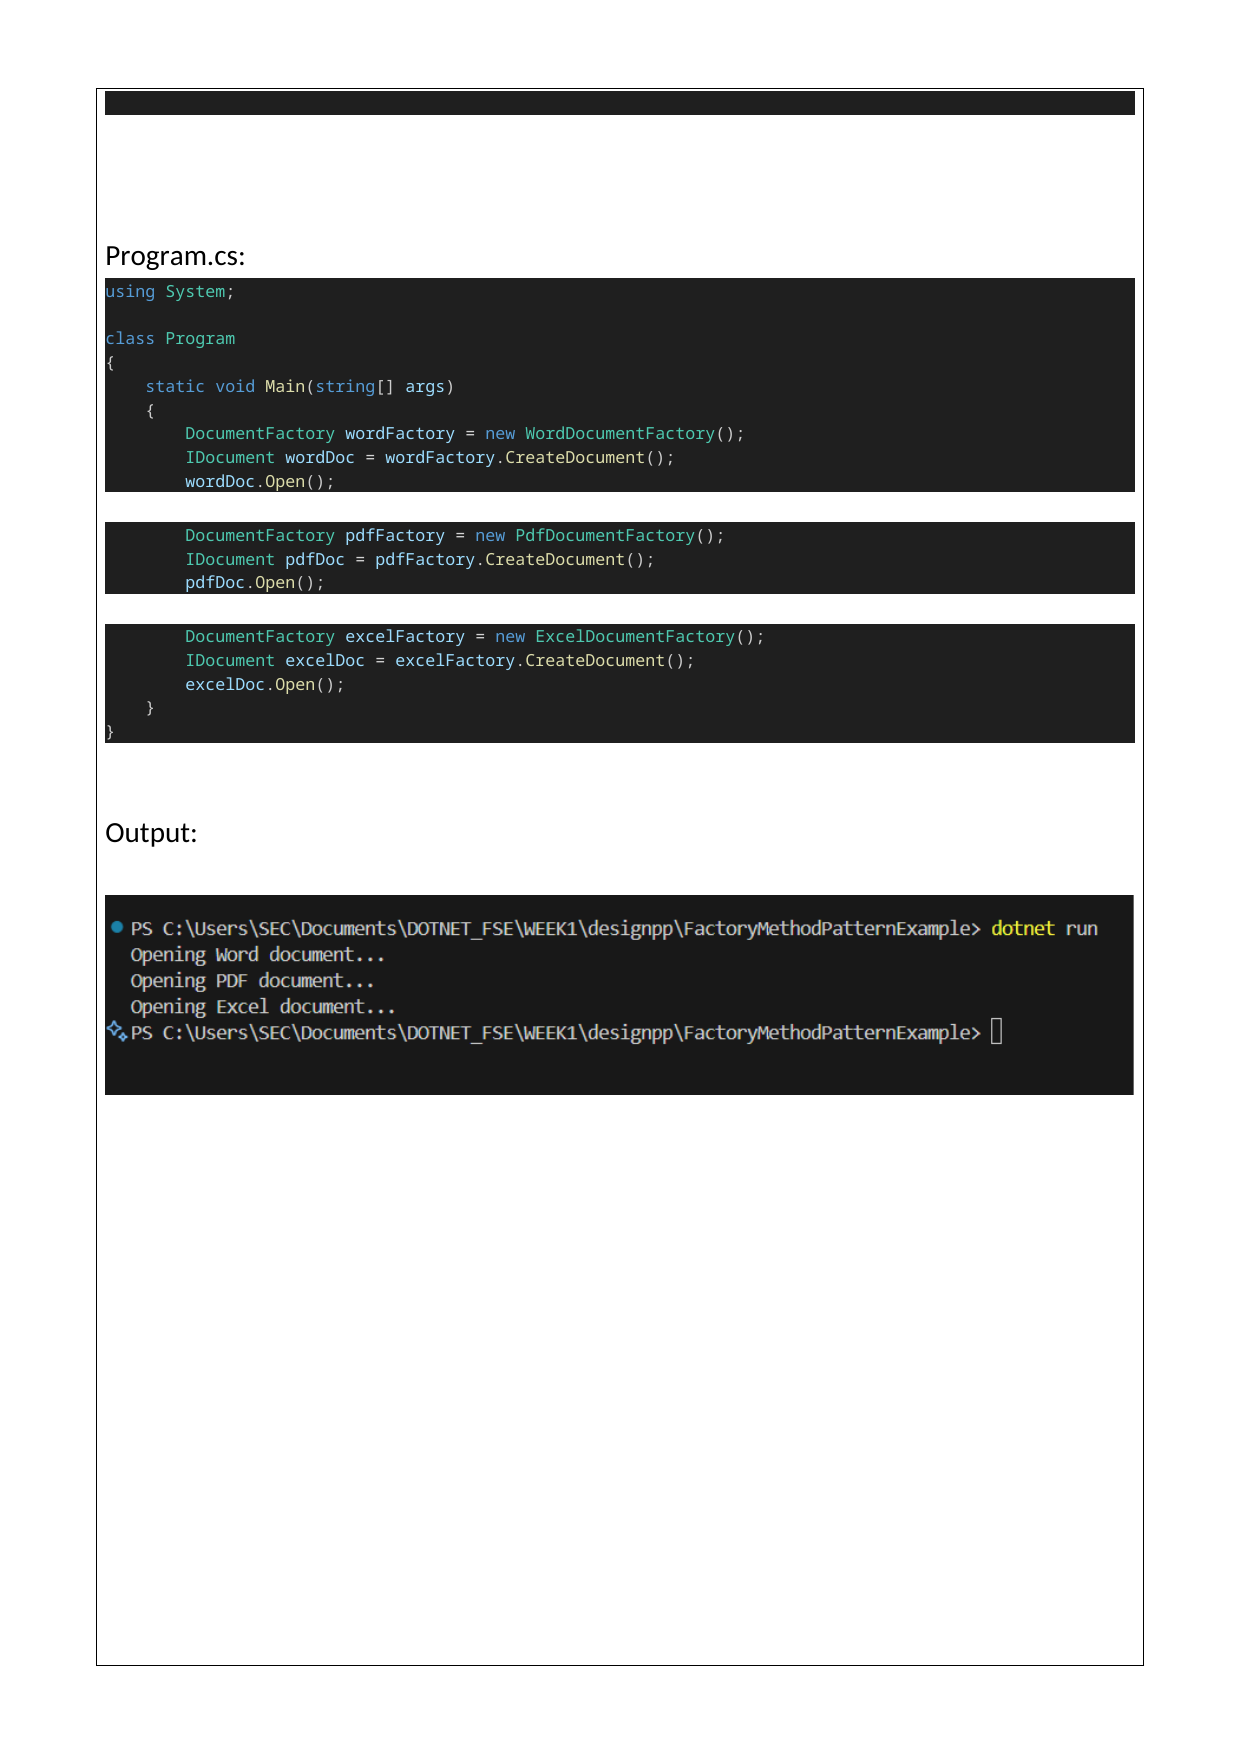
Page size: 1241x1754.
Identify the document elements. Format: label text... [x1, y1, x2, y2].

text DocumentFactory excelFactory = new ExcelDocumentFactory(); [105, 624, 1135, 648]
text Program.cs: [105, 237, 1135, 273]
text { [105, 397, 1135, 421]
text wordDoc.Open(); [105, 468, 1135, 492]
text IDocument wordDoc = wordFactory.CreateDocument(); [105, 445, 1135, 468]
text } [105, 695, 1135, 719]
text } [105, 719, 1135, 743]
text Output: [105, 814, 1135, 849]
text excelDoc.Open(); [105, 671, 1135, 695]
picture [105, 895, 1134, 1095]
text pdfDoc.Open(); [105, 570, 1135, 594]
text IDocument excelDoc = excelFactory.CreateDocument(); [105, 648, 1135, 671]
text DocumentFactory pdfFactory = new PdfDocumentFactory(); [105, 522, 1135, 546]
text IDocument pdfDoc = pdfFactory.CreateDocument(); [105, 546, 1135, 570]
text DocumentFactory wordFactory = new WordDocumentFactory(); [105, 421, 1135, 445]
text { [105, 350, 1135, 373]
text static void Main(string[] args) [105, 373, 1135, 397]
text class Program [105, 326, 1135, 350]
text using System; [105, 278, 1135, 302]
